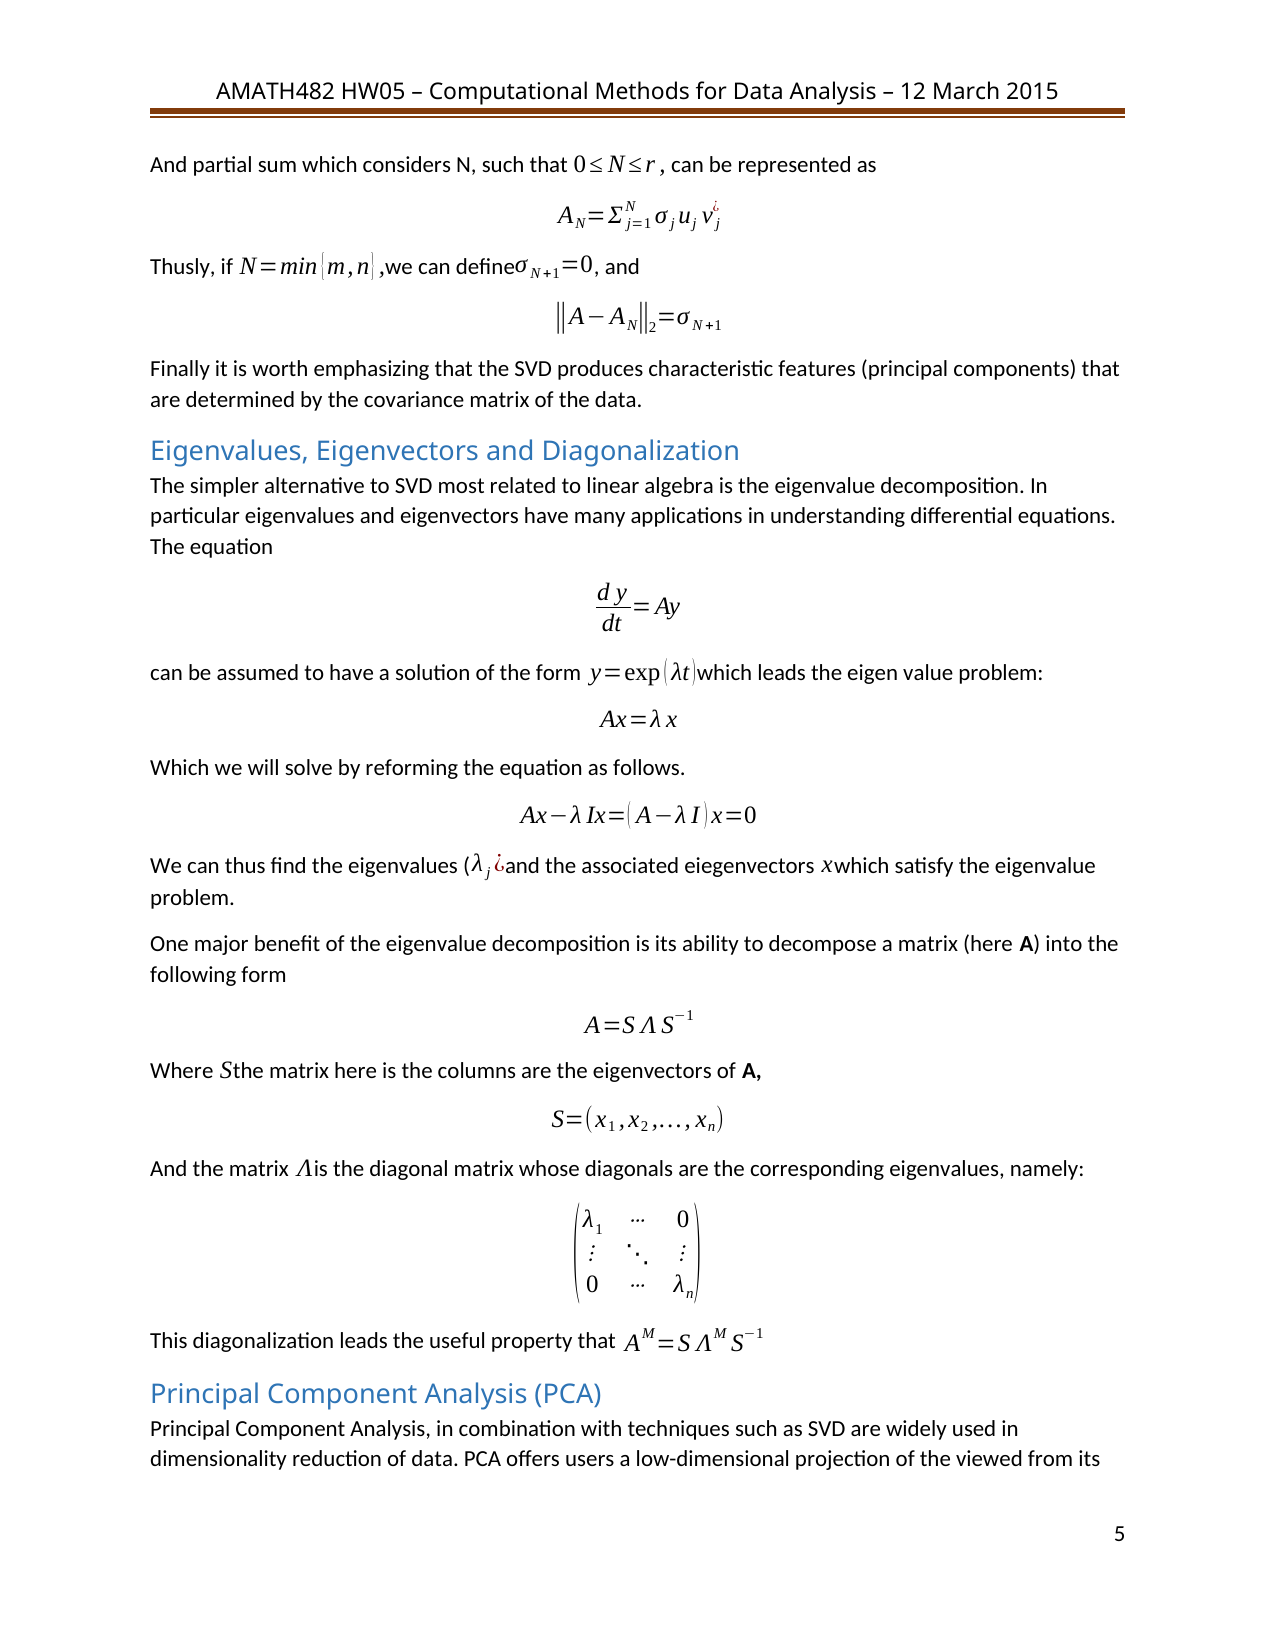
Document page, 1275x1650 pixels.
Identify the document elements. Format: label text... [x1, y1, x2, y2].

text We can thus find the eigenvalues (and the associated eiegenvectors which satisfy the eigenvalue problem. [150, 849, 1125, 911]
subtitle Principal Component Analysis (PCA) [150, 1374, 1125, 1411]
text Where the matrix here is the columns are the eigenvectors of A, [150, 1057, 1125, 1085]
text can be assumed to have a solution of the form which leads the eigen value problem: [150, 656, 1125, 687]
subtitle Eigenvalues, Eigenvectors and Diagonalization [150, 432, 1125, 468]
text This diagonalization leads the useful property that [150, 1324, 1125, 1356]
text And partial sum which considers N, such that can be represented as [150, 150, 1125, 178]
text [150, 1414, 1125, 1472]
text And the matrix is the diagonal matrix whose diagonals are the corresponding eigenvalues, namely: [150, 1154, 1125, 1182]
text Thusly, if we can define, and [150, 251, 1125, 282]
text Which we will solve by reforming the equation as follows. [150, 753, 1125, 781]
text One major benefit of the eigenvalue decomposition is its ability to decompose a matrix (here A) into the following form [150, 929, 1125, 988]
text Finally it is worth emphasizing that the SVD produces characteristic features (principal components) that are determined by the covariance matrix of the data. [150, 354, 1125, 413]
text The simpler alternative to SVD most related to linear algebra is the eigenvalue decomposition. In particular eigenvalues and eigenvectors have many applications in understanding differential equations. The equation [150, 471, 1125, 560]
